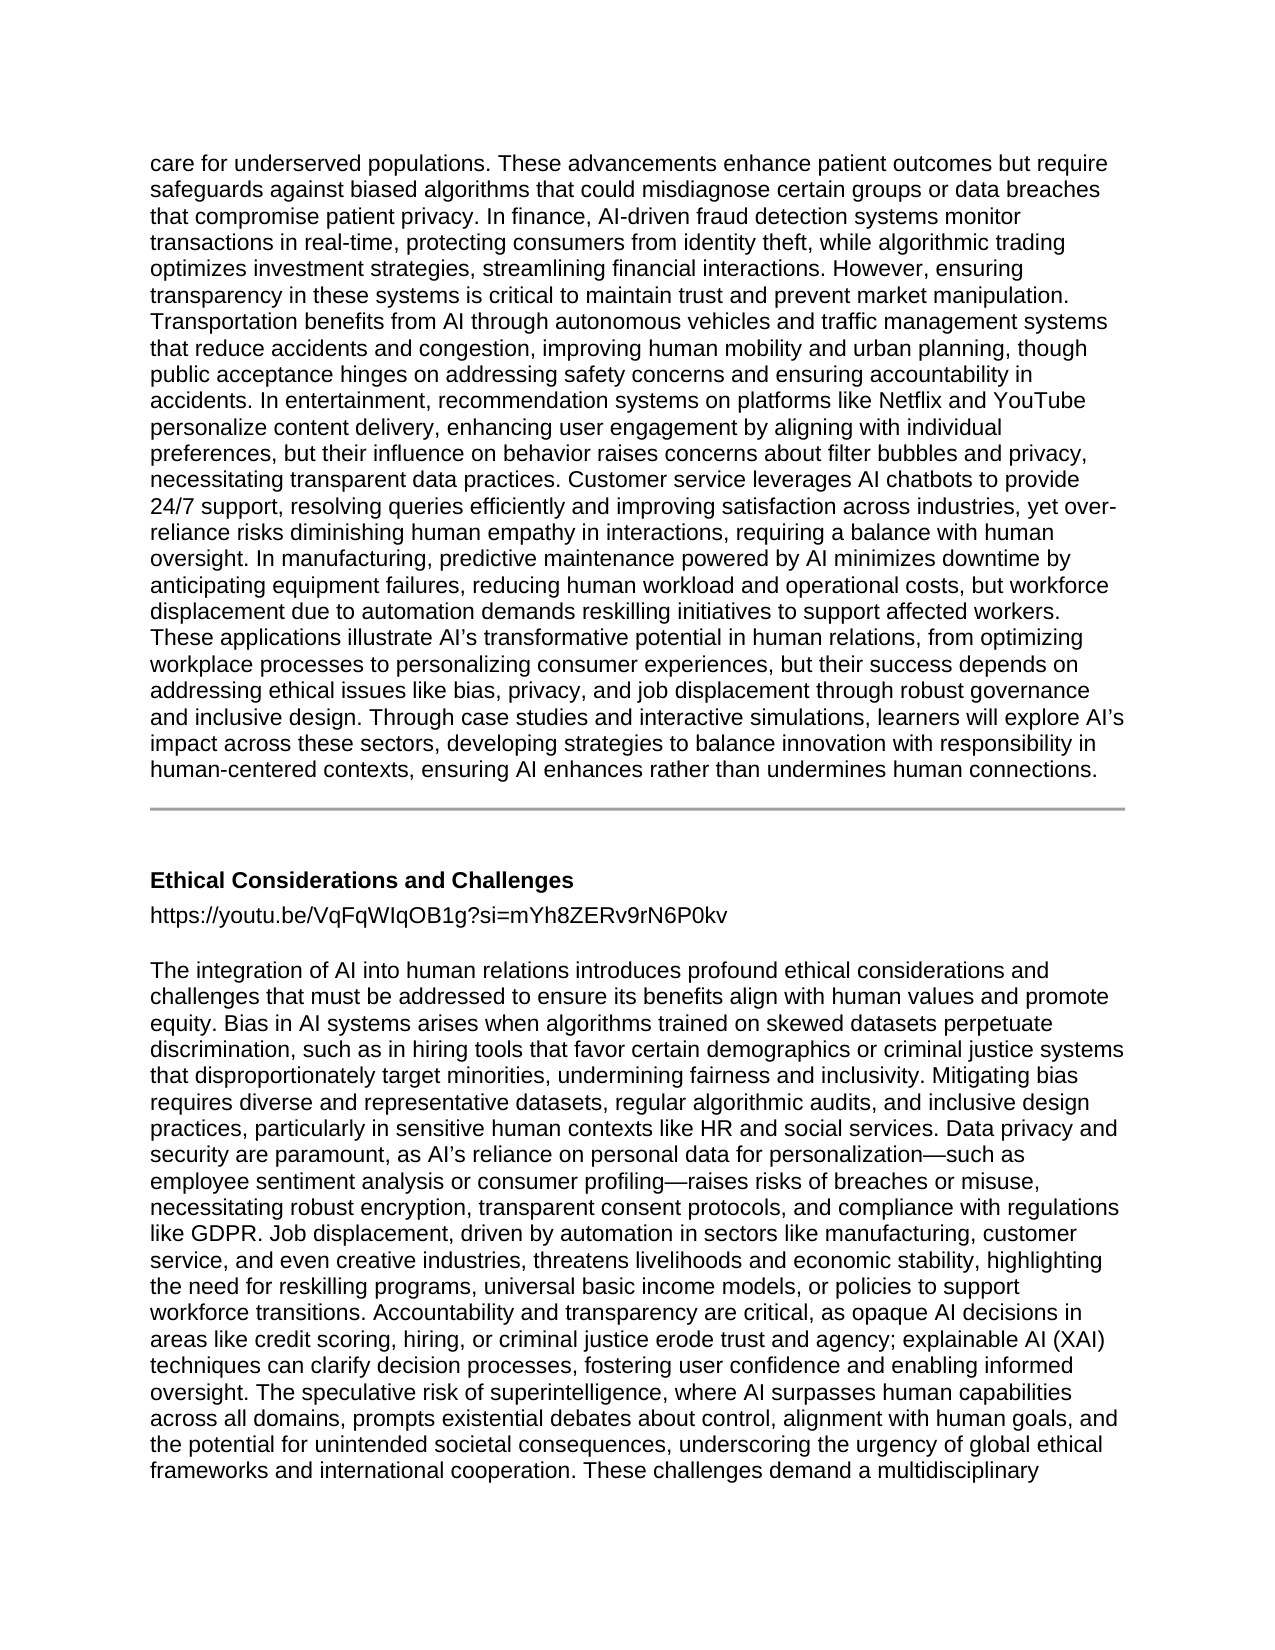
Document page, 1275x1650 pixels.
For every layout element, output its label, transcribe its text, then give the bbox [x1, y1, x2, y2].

text https://youtu.be/VqFqWIqOB1g?si=mYh8ZERv9rN6P0kv [150, 902, 1125, 928]
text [150, 150, 1125, 782]
subtitle Ethical Considerations and Challenges [150, 867, 1125, 893]
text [150, 957, 1125, 1484]
